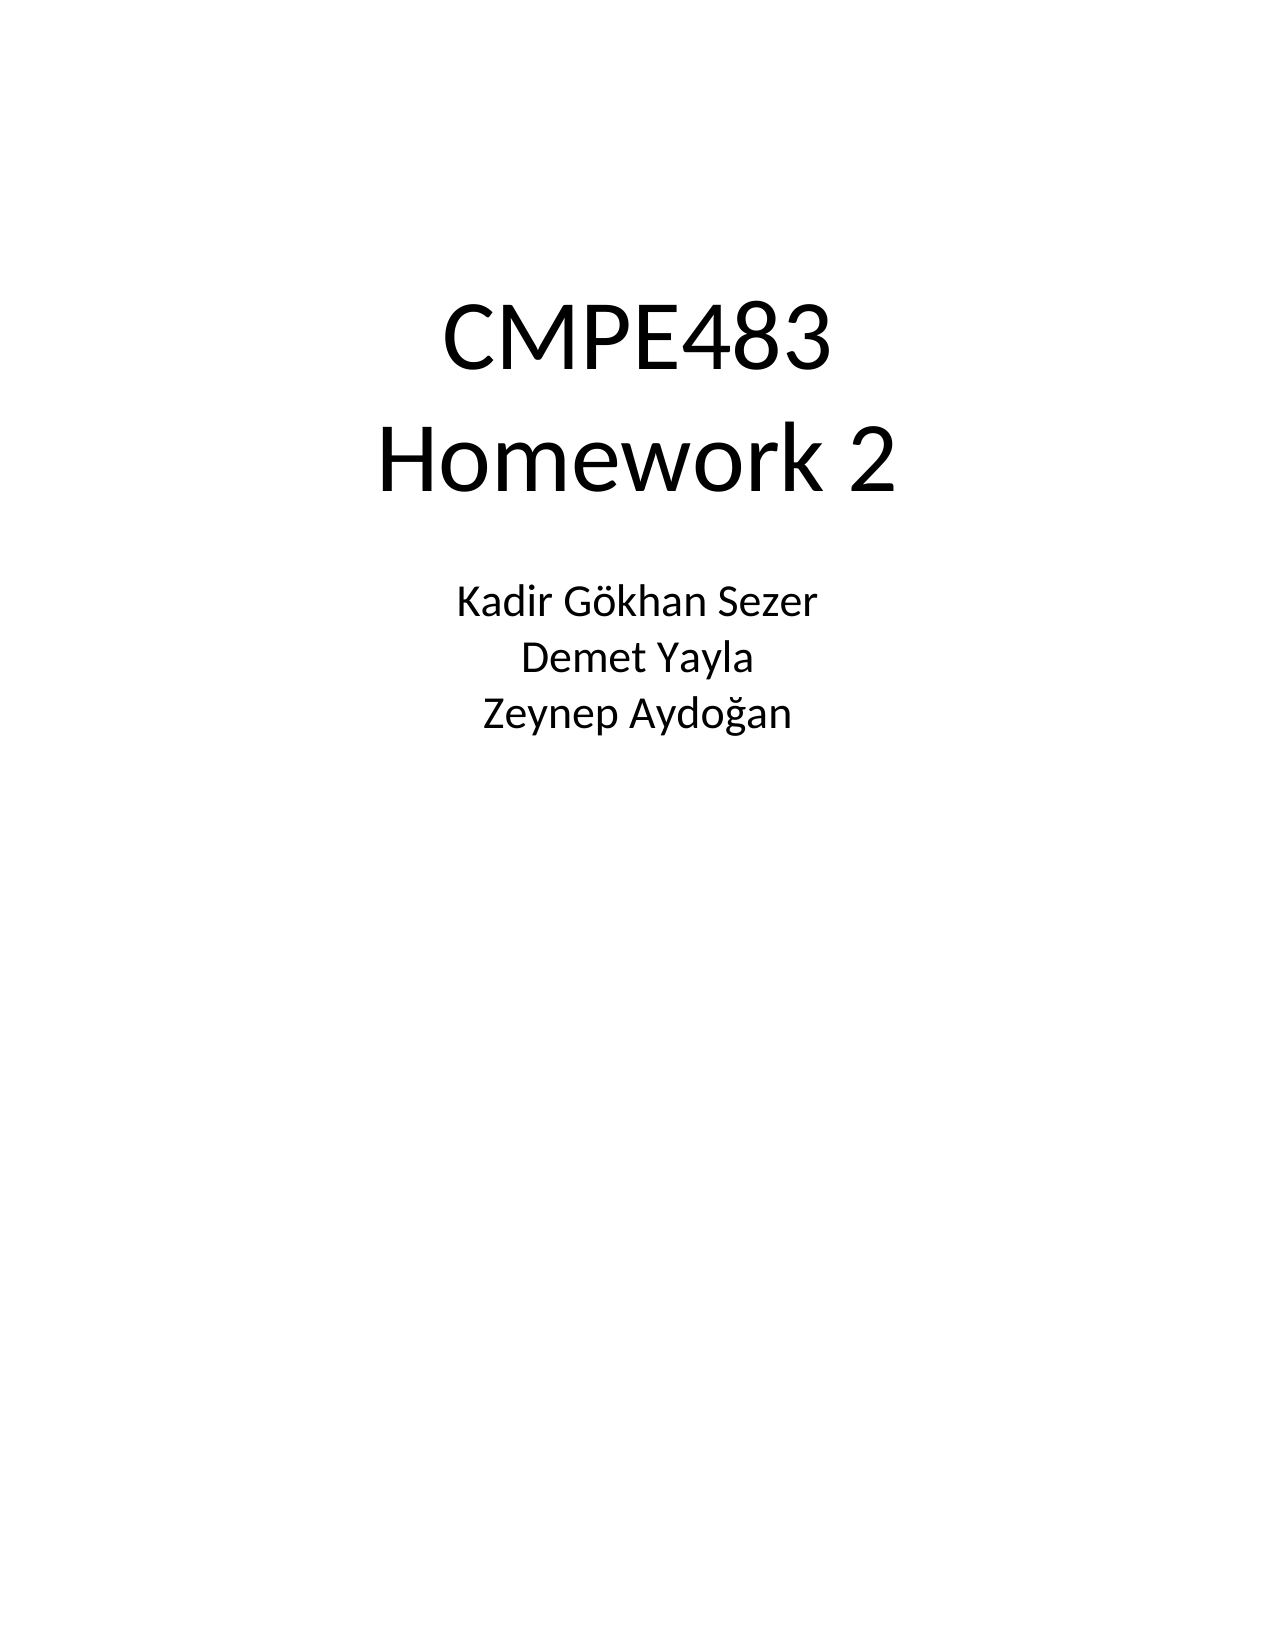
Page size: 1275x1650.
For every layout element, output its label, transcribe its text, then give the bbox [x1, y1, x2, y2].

text Homework 2 [150, 394, 1125, 516]
text Demet Yayla [150, 628, 1125, 684]
text Zeynep Aydoğan [150, 684, 1125, 740]
text CMPE483 [150, 272, 1125, 394]
text Kadir Gökhan Sezer [150, 572, 1125, 628]
